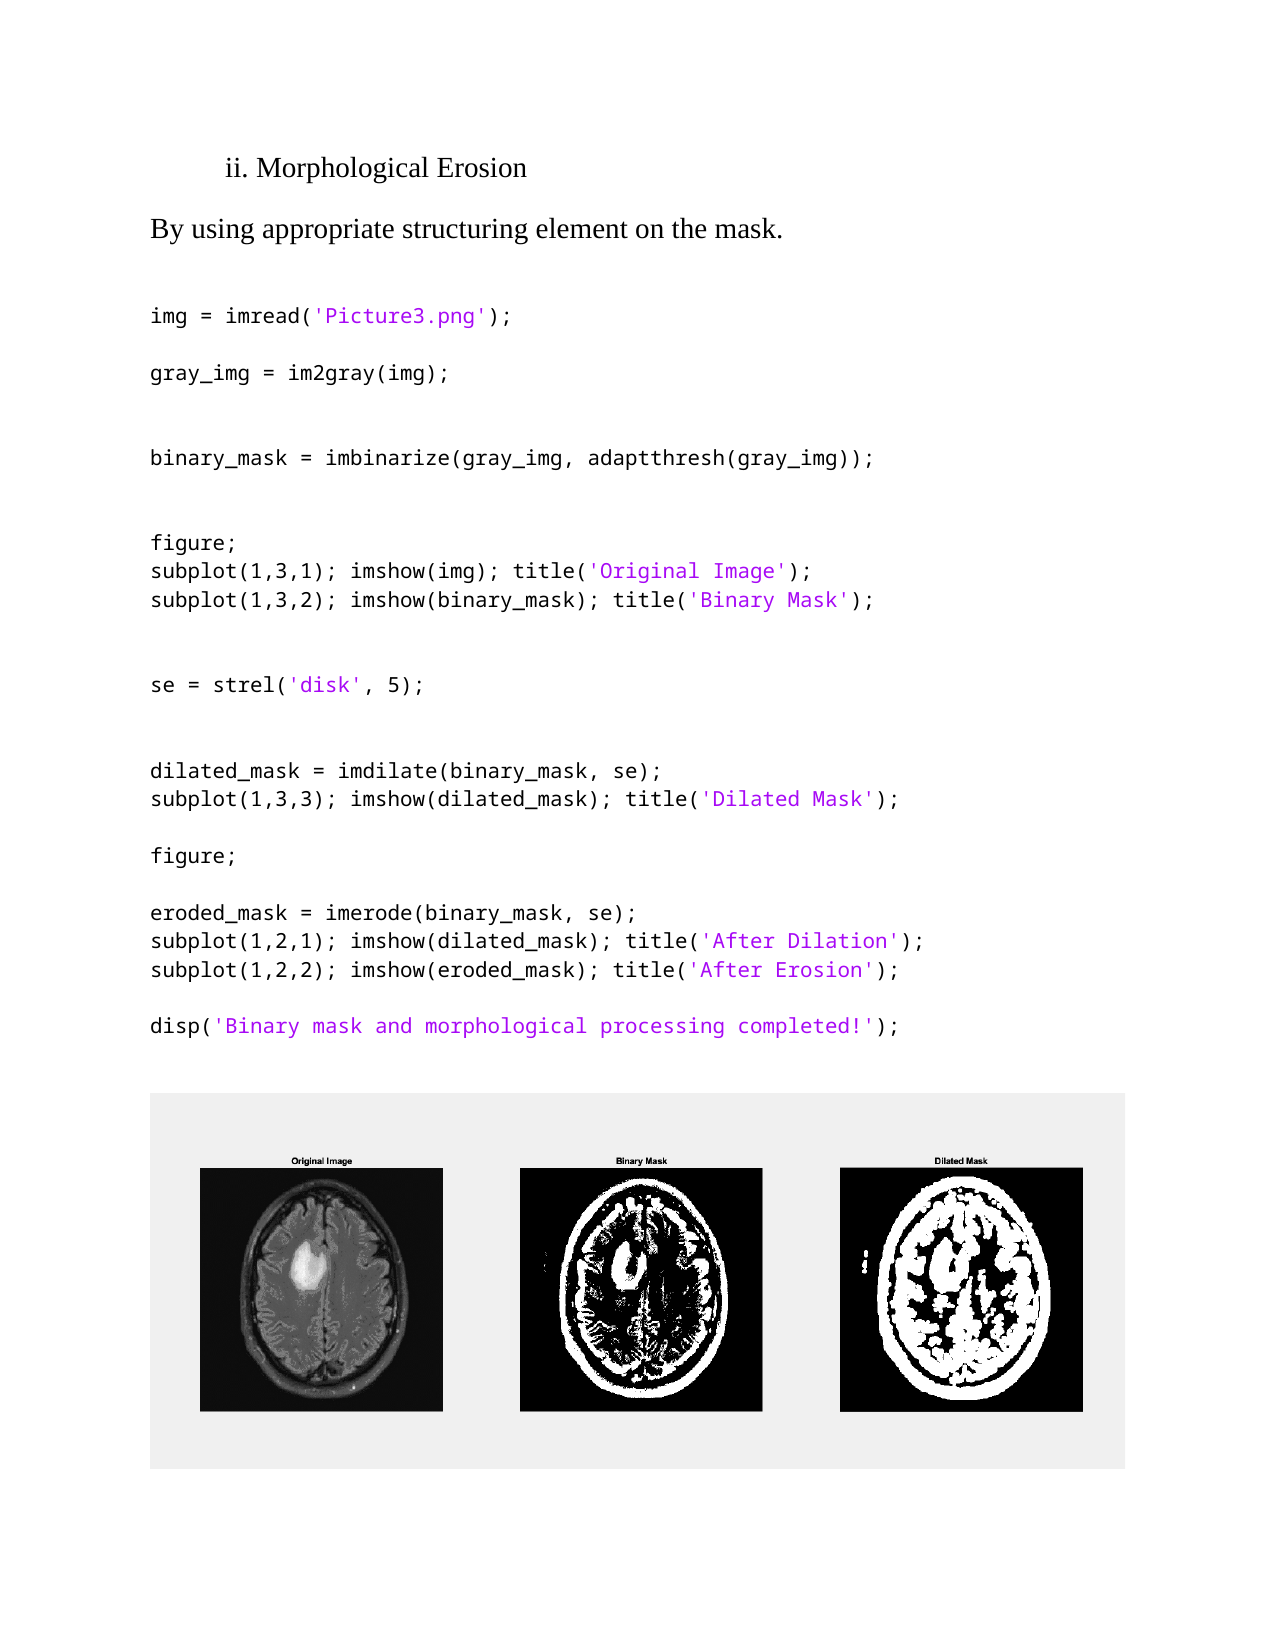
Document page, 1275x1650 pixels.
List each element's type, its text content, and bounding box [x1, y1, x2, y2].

text disp('Binary mask and morphological processing completed!'); [150, 1012, 1125, 1040]
text eroded_mask = imerode(binary_mask, se); [150, 898, 1125, 926]
text subplot(1,2,1); imshow(dilated_mask); title('After Dilation'); [150, 926, 1125, 955]
text figure; [150, 841, 1125, 869]
text dilated_mask = imdilate(binary_mask, se); [150, 756, 1125, 784]
text subplot(1,3,2); imshow(binary_mask); title('Binary Mask'); [150, 585, 1125, 613]
text figure; [150, 528, 1125, 557]
text img = imread('Picture3.png'); [150, 301, 1125, 329]
text By using appropriate structuring element on the mask. [150, 211, 1125, 245]
text ii. Morphological Erosion [150, 150, 1125, 183]
text binary_mask = imbinarize(gray_img, adaptthresh(gray_img)); [150, 443, 1125, 471]
text se = strel('disk', 5); [150, 670, 1125, 699]
text subplot(1,3,3); imshow(dilated_mask); title('Dilated Mask'); [150, 784, 1125, 813]
text gray_img = im2gray(img); [150, 358, 1125, 386]
picture [150, 1093, 1125, 1469]
text subplot(1,2,2); imshow(eroded_mask); title('After Erosion'); [150, 955, 1125, 983]
text subplot(1,3,1); imshow(img); title('Original Image'); [150, 557, 1125, 585]
